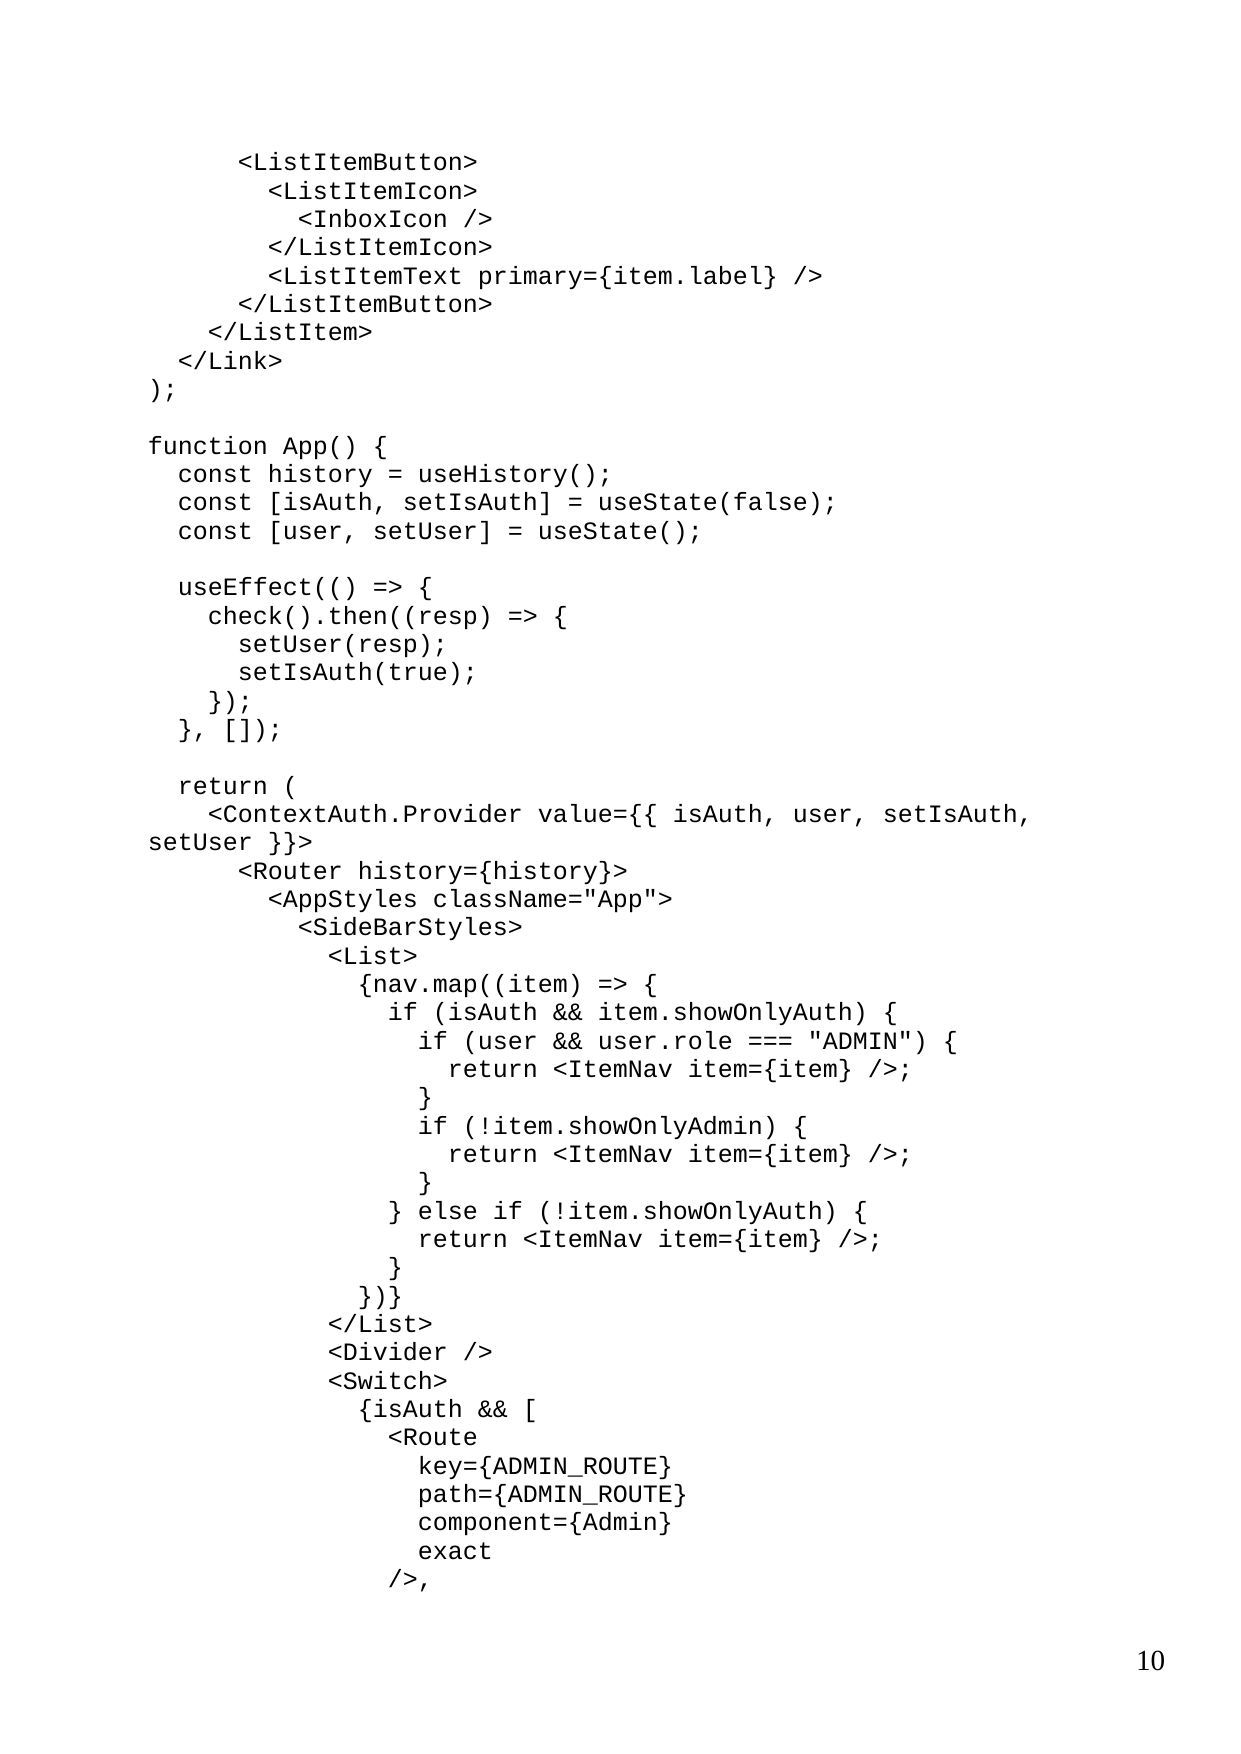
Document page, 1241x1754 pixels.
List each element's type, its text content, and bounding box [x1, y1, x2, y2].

text exact [148, 1538, 1152, 1567]
text </ListItemButton> [148, 292, 1152, 320]
text const [user, setUser] = useState(); [148, 518, 1152, 547]
text <ListItemText primary={item.label} /> [148, 263, 1152, 292]
text </ListItem> [148, 320, 1152, 348]
text const history = useHistory(); [148, 462, 1152, 490]
text const [isAuth, setIsAuth] = useState(false); [148, 490, 1152, 518]
text key={ADMIN_ROUTE} [148, 1453, 1152, 1482]
text useEffect(() => { [148, 575, 1152, 603]
text if (!item.showOnlyAdmin) { [148, 1113, 1152, 1142]
text }); [148, 688, 1152, 717]
text return <ItemNav item={item} />; [148, 1142, 1152, 1170]
text />, [148, 1567, 1152, 1595]
text }, []); [148, 717, 1152, 745]
text component={Admin} [148, 1510, 1152, 1538]
text <InboxIcon /> [148, 207, 1152, 235]
text <Router history={history}> [148, 858, 1152, 887]
text function App() { [148, 433, 1152, 462]
text setIsAuth(true); [148, 660, 1152, 688]
text <AppStyles className="App"> [148, 887, 1152, 915]
text {nav.map((item) => { [148, 972, 1152, 1000]
text } [148, 1170, 1152, 1198]
text if (user && user.role === "ADMIN") { [148, 1028, 1152, 1057]
text </ListItemIcon> [148, 235, 1152, 263]
text <List> [148, 943, 1152, 972]
text <Divider /> [148, 1340, 1152, 1368]
text {isAuth && [ [148, 1397, 1152, 1425]
text </List> [148, 1312, 1152, 1340]
text return ( [148, 773, 1152, 802]
text <ContextAuth.Provider value={{ isAuth, user, setIsAuth, setUser }}> [148, 802, 1152, 858]
text ); [148, 377, 1152, 405]
text <ListItemIcon> [148, 178, 1152, 207]
text <Switch> [148, 1368, 1152, 1397]
text setUser(resp); [148, 632, 1152, 660]
text </Link> [148, 348, 1152, 377]
text <ListItemButton> [148, 150, 1152, 178]
text check().then((resp) => { [148, 603, 1152, 632]
text } else if (!item.showOnlyAuth) { [148, 1198, 1152, 1227]
text } [148, 1255, 1152, 1283]
text return <ItemNav item={item} />; [148, 1227, 1152, 1255]
text return <ItemNav item={item} />; [148, 1057, 1152, 1085]
text if (isAuth && item.showOnlyAuth) { [148, 1000, 1152, 1028]
text path={ADMIN_ROUTE} [148, 1482, 1152, 1510]
text } [148, 1085, 1152, 1113]
text <Route [148, 1425, 1152, 1453]
text })} [148, 1283, 1152, 1312]
text <SideBarStyles> [148, 915, 1152, 943]
